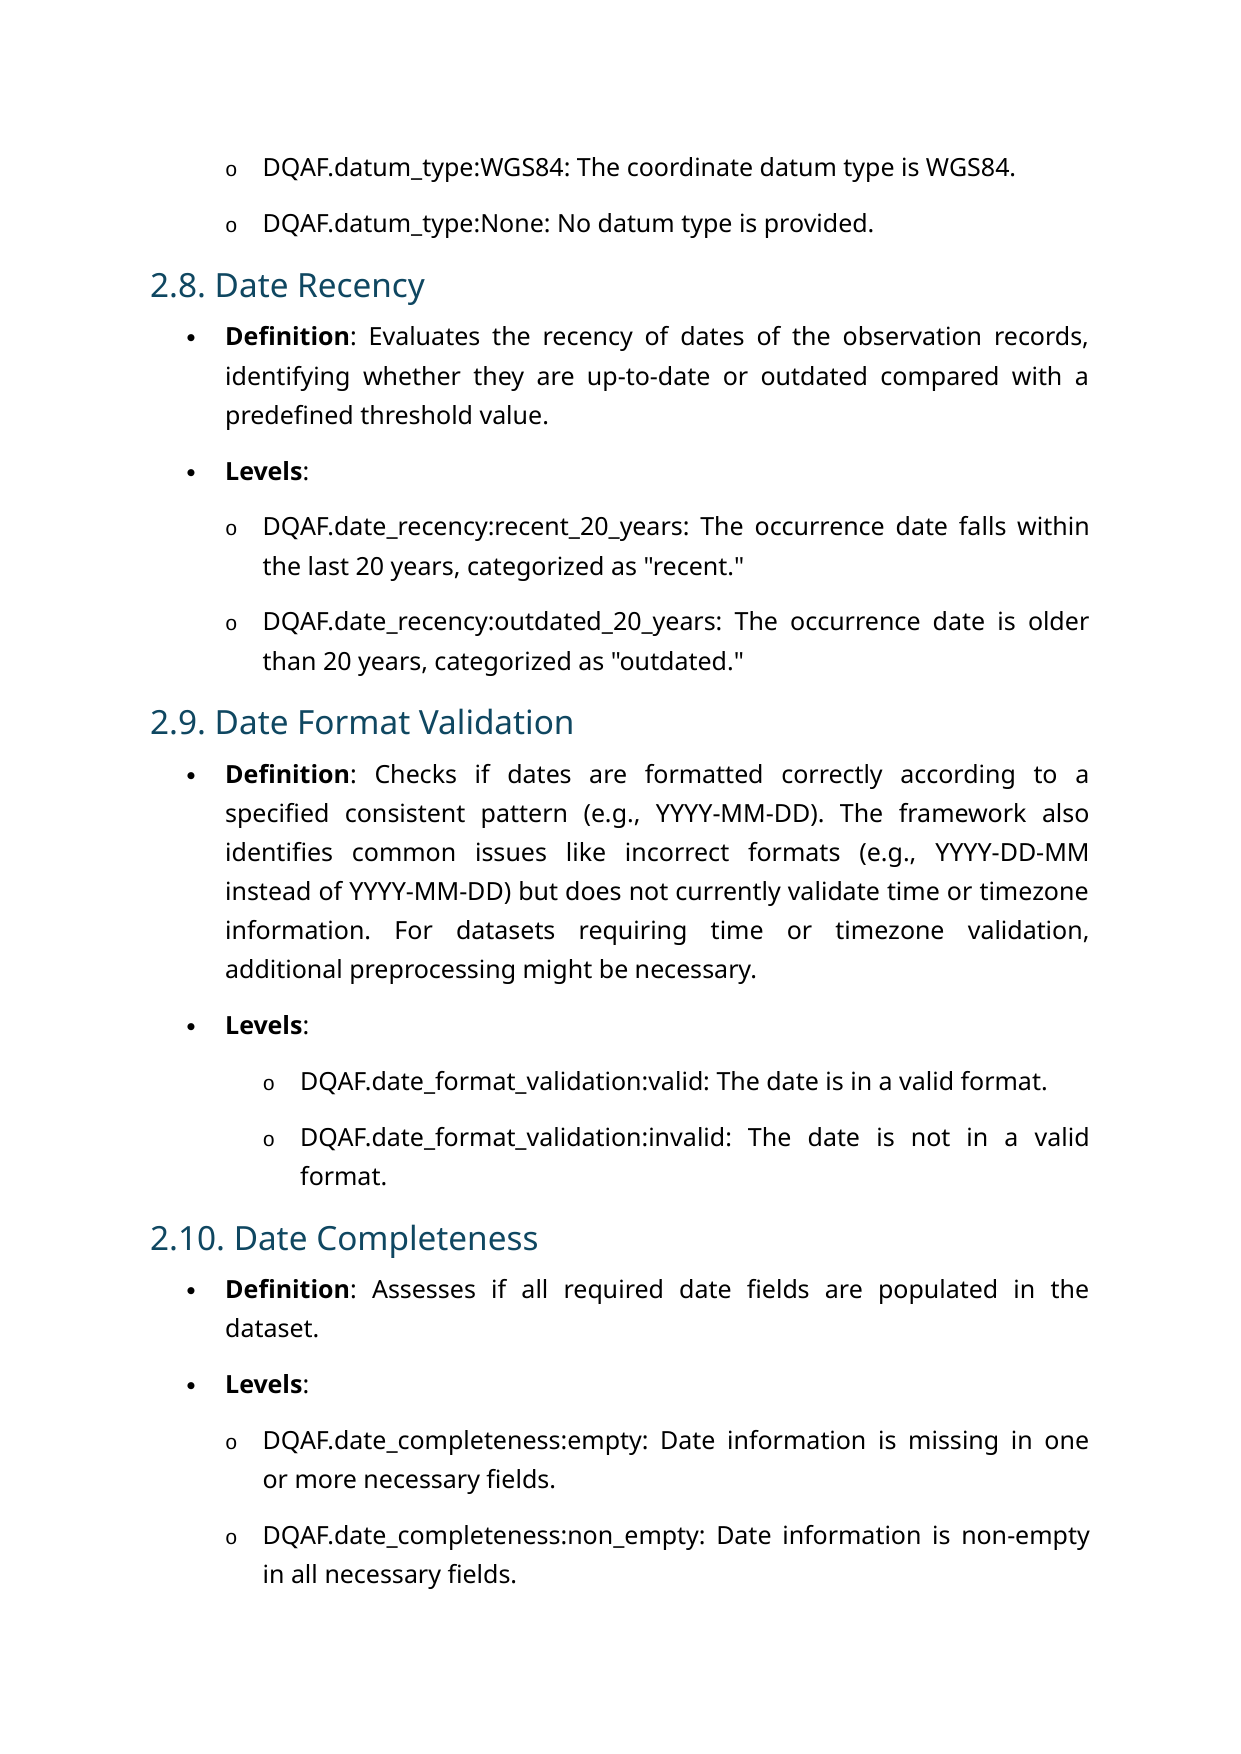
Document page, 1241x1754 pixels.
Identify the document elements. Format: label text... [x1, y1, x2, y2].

list DQAF.datum_type:WGS84: The coordinate datum type is WGS84. [225, 150, 1090, 184]
list DQAF.datum_type:None: No datum type is provided. [225, 206, 1090, 240]
list Levels: [187, 453, 1090, 487]
list Levels: [187, 1367, 1090, 1401]
subtitle 2.9. Date Format Validation [150, 699, 1090, 744]
list Definition: Checks if dates are formatted correctly according to a specified consistent pattern (e.g., YYYY-MM-DD). The framework also identifies common issues like incorrect formats (e.g., YYYY-DD-MM instead of YYYY-MM-DD) but does not currently validate time or timezone information. For datasets requiring time or timezone validation, additional preprocessing might be necessary. [187, 756, 1090, 986]
list DQAF.date_recency:recent_20_years: The occurrence date falls within the last 20 years, categorized as "recent." [225, 509, 1090, 582]
list DQAF.date_format_validation:invalid: The date is not in a valid format. [262, 1119, 1090, 1193]
list Definition: Evaluates the recency of dates of the observation records, identifying whether they are up-to-date or outdated compared with a predefined threshold value. [187, 319, 1090, 431]
list DQAF.date_completeness:non_empty: Date information is non-empty in all necessary fields. [225, 1518, 1090, 1591]
list DQAF.date_completeness:empty: Date information is missing in one or more necessary fields. [225, 1423, 1090, 1496]
list DQAF.date_recency:outdated_20_years: The occurrence date is older than 20 years, categorized as "outdated." [225, 604, 1090, 677]
subtitle 2.10. Date Completeness [150, 1214, 1090, 1260]
list Levels: [187, 1008, 1090, 1042]
subtitle 2.8. Date Recency [150, 262, 1090, 307]
list DQAF.date_format_validation:valid: The date is in a valid format. [262, 1064, 1090, 1098]
list Definition: Assesses if all required date fields are populated in the dataset. [187, 1272, 1090, 1345]
